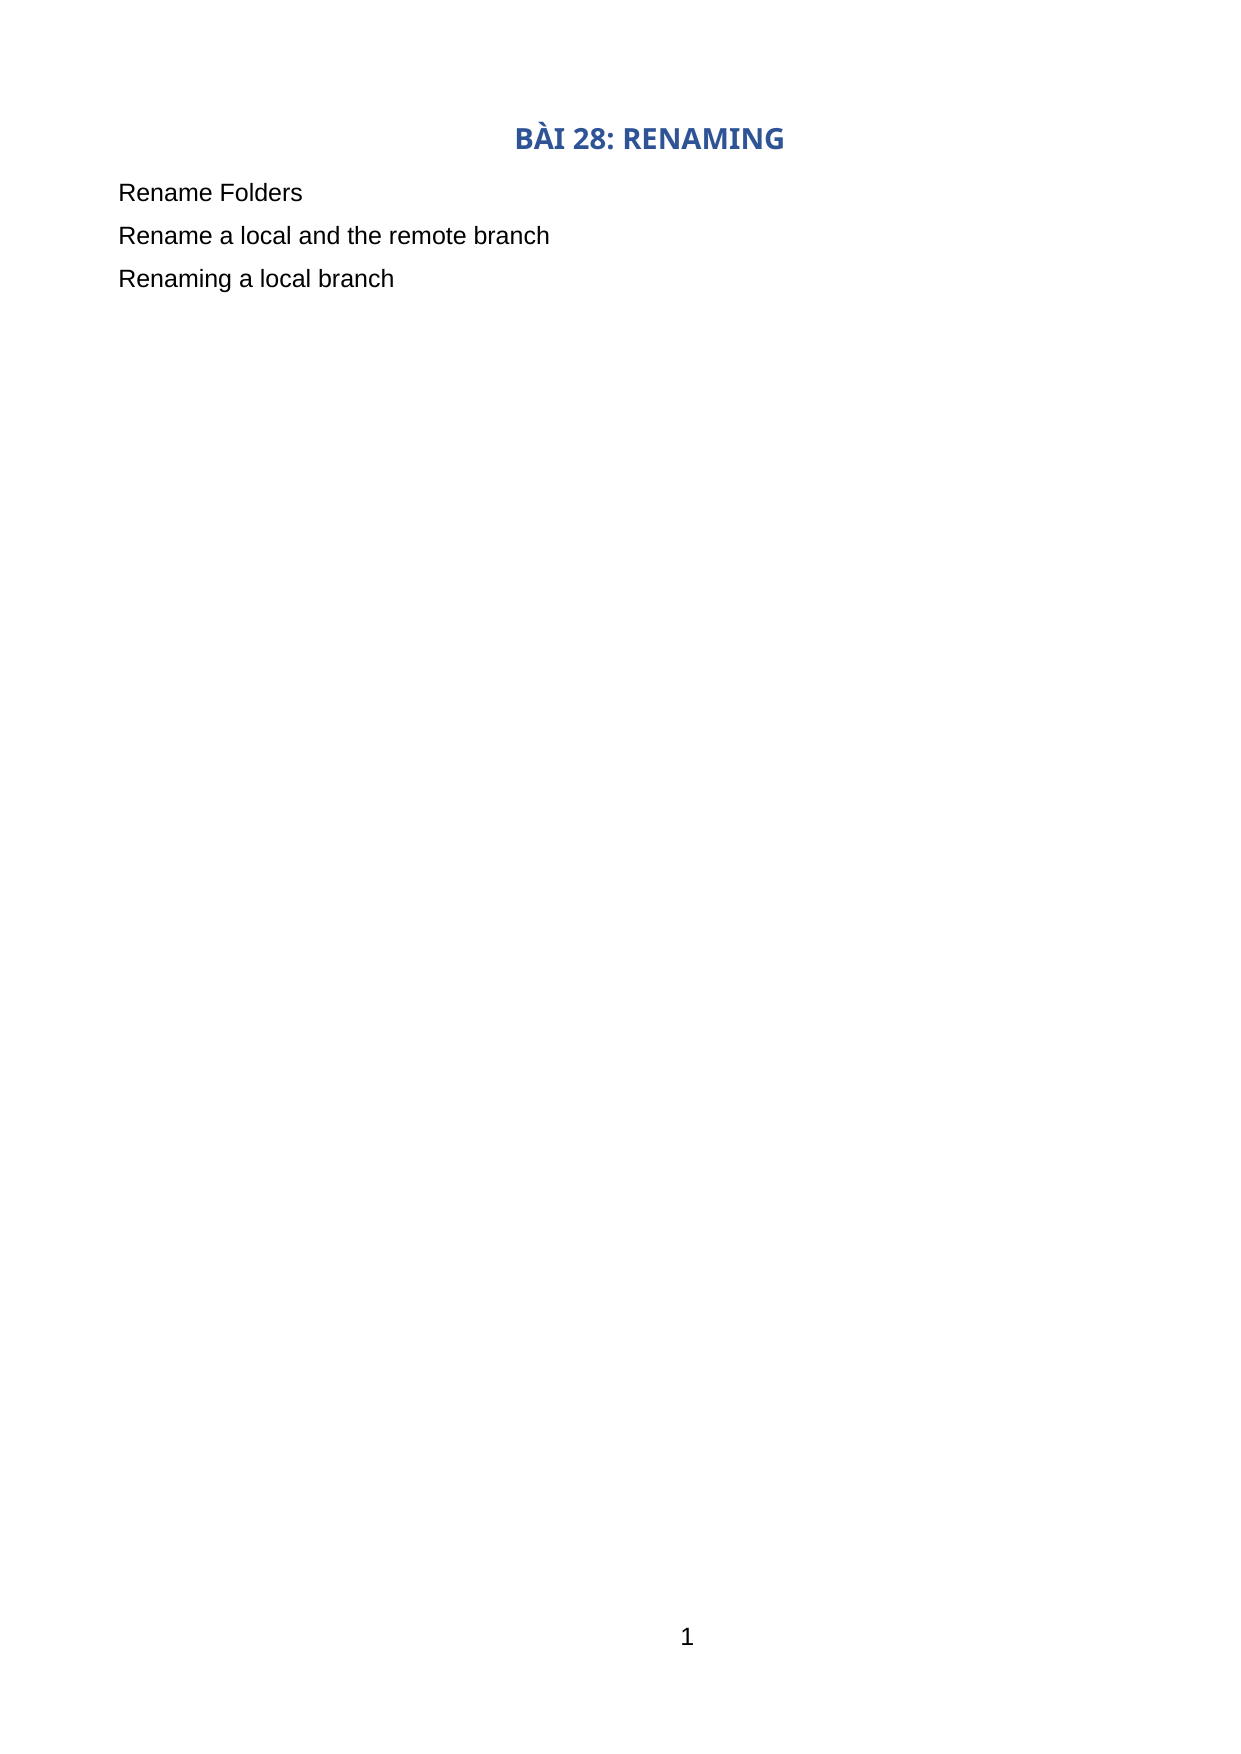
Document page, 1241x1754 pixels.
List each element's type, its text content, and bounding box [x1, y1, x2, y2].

text Rename Folders [118, 178, 1181, 206]
text Rename a local and the remote branch [118, 221, 1181, 249]
text Renaming a local branch [118, 264, 1181, 293]
subtitle RENAMING [118, 118, 1181, 158]
